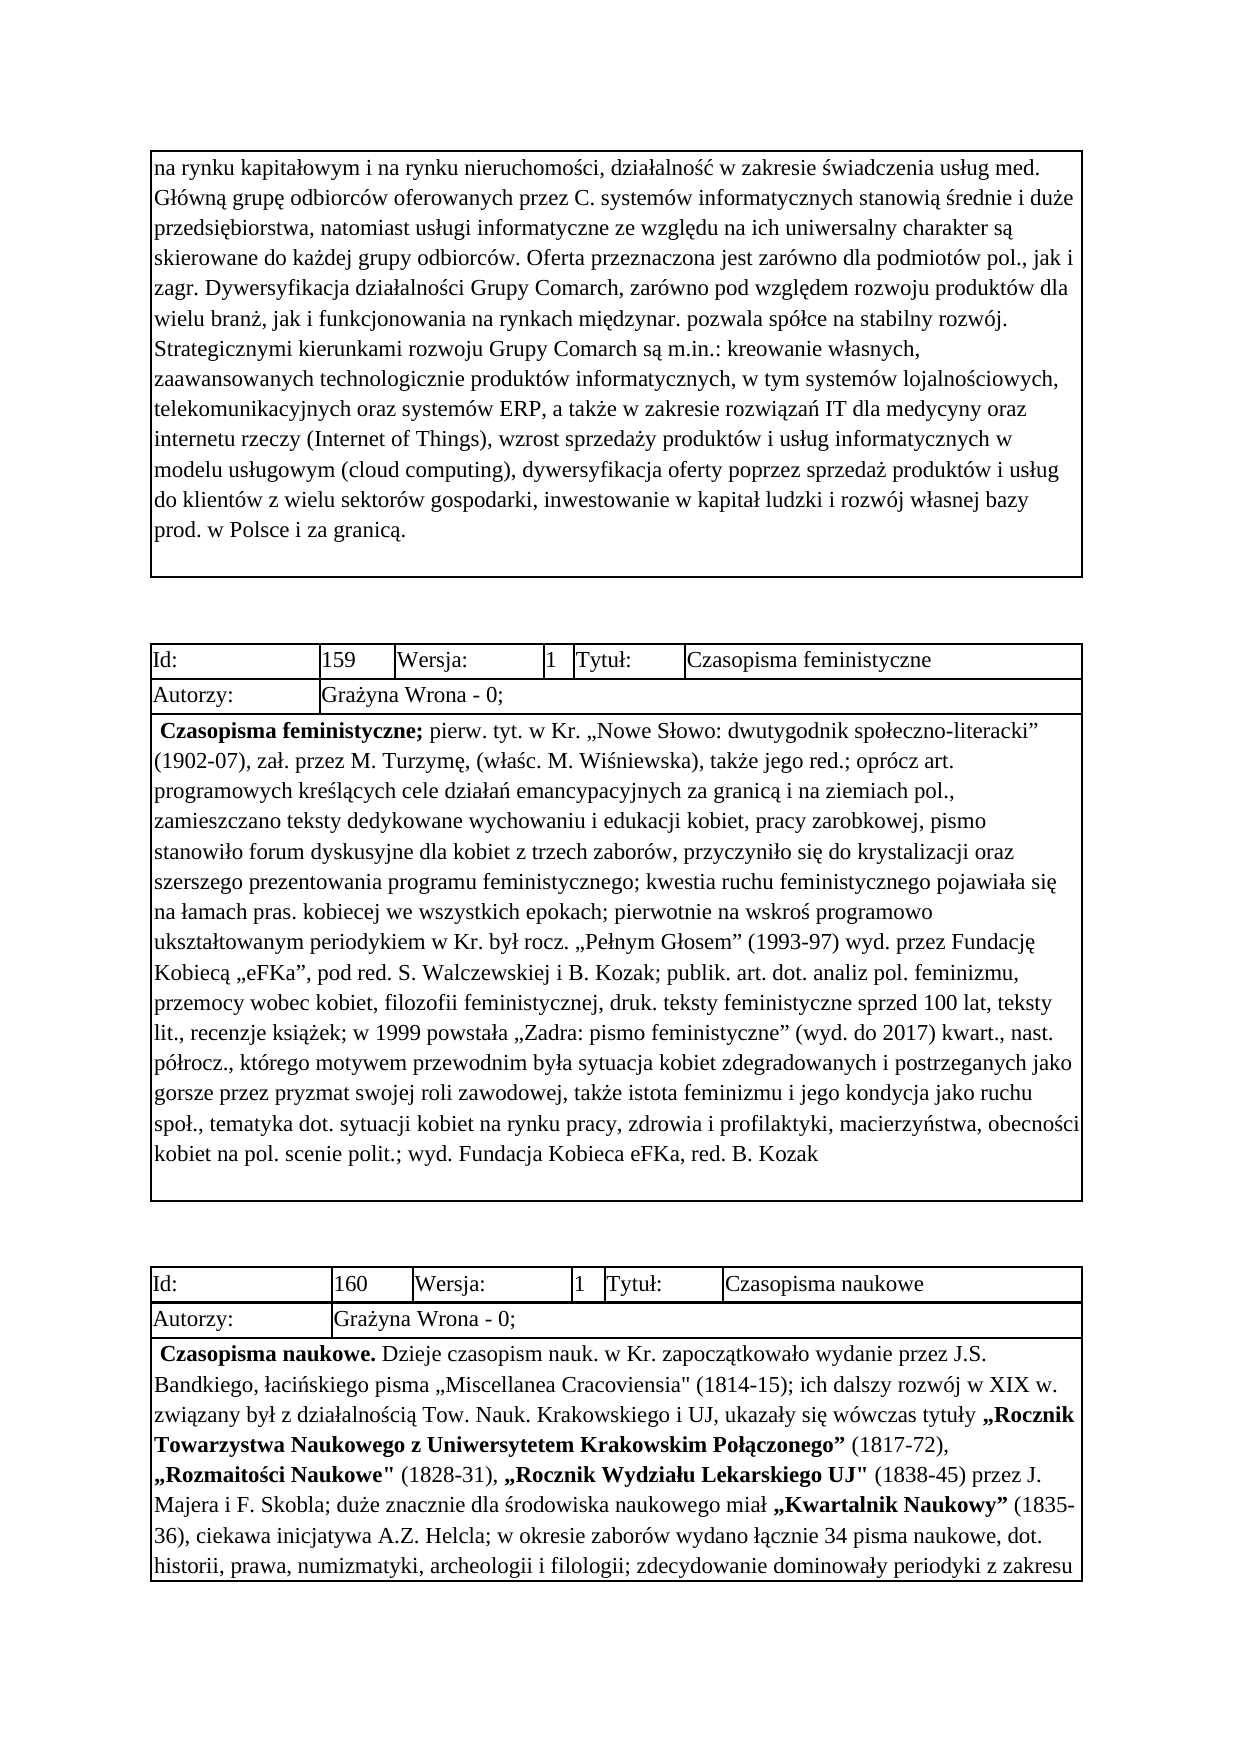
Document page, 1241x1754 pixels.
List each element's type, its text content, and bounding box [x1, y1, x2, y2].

table_header Id: [152, 1268, 331, 1301]
table_header Czasopisma naukowe [724, 1268, 1081, 1301]
table_cell Czasopisma feministyczne; pierw. tyt. w Kr. „Nowe Słowo: dwutygodnik społeczno-literacki” (1902-07), zał. przez M. Turzymę, (właśc. M. Wiśniewska), także jego red.; oprócz art. programowych kreślących cele działań emancypacyjnych za granicą i na ziemiach pol., zamieszczano teksty dedykowane wychowaniu i edukacji kobiet, pracy zarobkowej, pismo stanowiło forum dyskusyjne dla kobiet z trzech zaborów, przyczyniło się do krystalizacji oraz szerszego prezentowania programu feministycznego; kwestia ruchu feministycznego pojawiała się na łamach pras. kobiecej we wszystkich epokach; pierwotnie na wskroś programowo ukształtowanym periodykiem w Kr. był rocz. „Pełnym Głosem” (1993-97) wyd. przez Fundację Kobiecą „eFKa”, pod red. S. Walczewskiej i B. Kozak; publik. art. dot. analiz pol. feminizmu, przemocy wobec kobiet, filozofii feministycznej, druk. teksty feministyczne sprzed 100 lat, teksty lit., recenzje książek; w 1999 powstała „Zadra: pismo feministyczne” (wyd. do 2017) kwart., nast. półrocz., którego motywem przewodnim była sytuacja kobiet zdegradowanych i postrzeganych jako gorsze przez pryzmat swojej roli zawodowej, także istota feminizmu i jego kondycja jako ruchu społ., tematyka dot. sytuacji kobiet na rynku pracy, zdrowia i profilaktyki, macierzyństwa, obecności kobiet na pol. scenie polit.; wyd. Fundacja Kobieca eFKa, red. B. Kozak [152, 715, 1081, 1199]
table_cell Autorzy: [152, 680, 319, 713]
table_header 160 [333, 1268, 412, 1301]
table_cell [152, 1339, 1081, 1580]
table_header Id: [152, 645, 319, 678]
table_cell Grażyna Wrona - 0; [333, 1304, 1081, 1337]
table_header Tytuł: [606, 1268, 722, 1301]
table_header Tytuł: [575, 645, 684, 678]
table_cell Autorzy: [152, 1304, 331, 1337]
table_cell Grażyna Wrona - 0; [321, 680, 1081, 713]
table_header 1 [573, 1268, 604, 1301]
table_header 1 [545, 645, 573, 678]
table_header Czasopisma feministyczne [686, 645, 1081, 678]
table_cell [152, 152, 1081, 576]
table_header Wersja: [414, 1268, 571, 1301]
table_header 159 [321, 645, 394, 678]
table_header Wersja: [396, 645, 543, 678]
